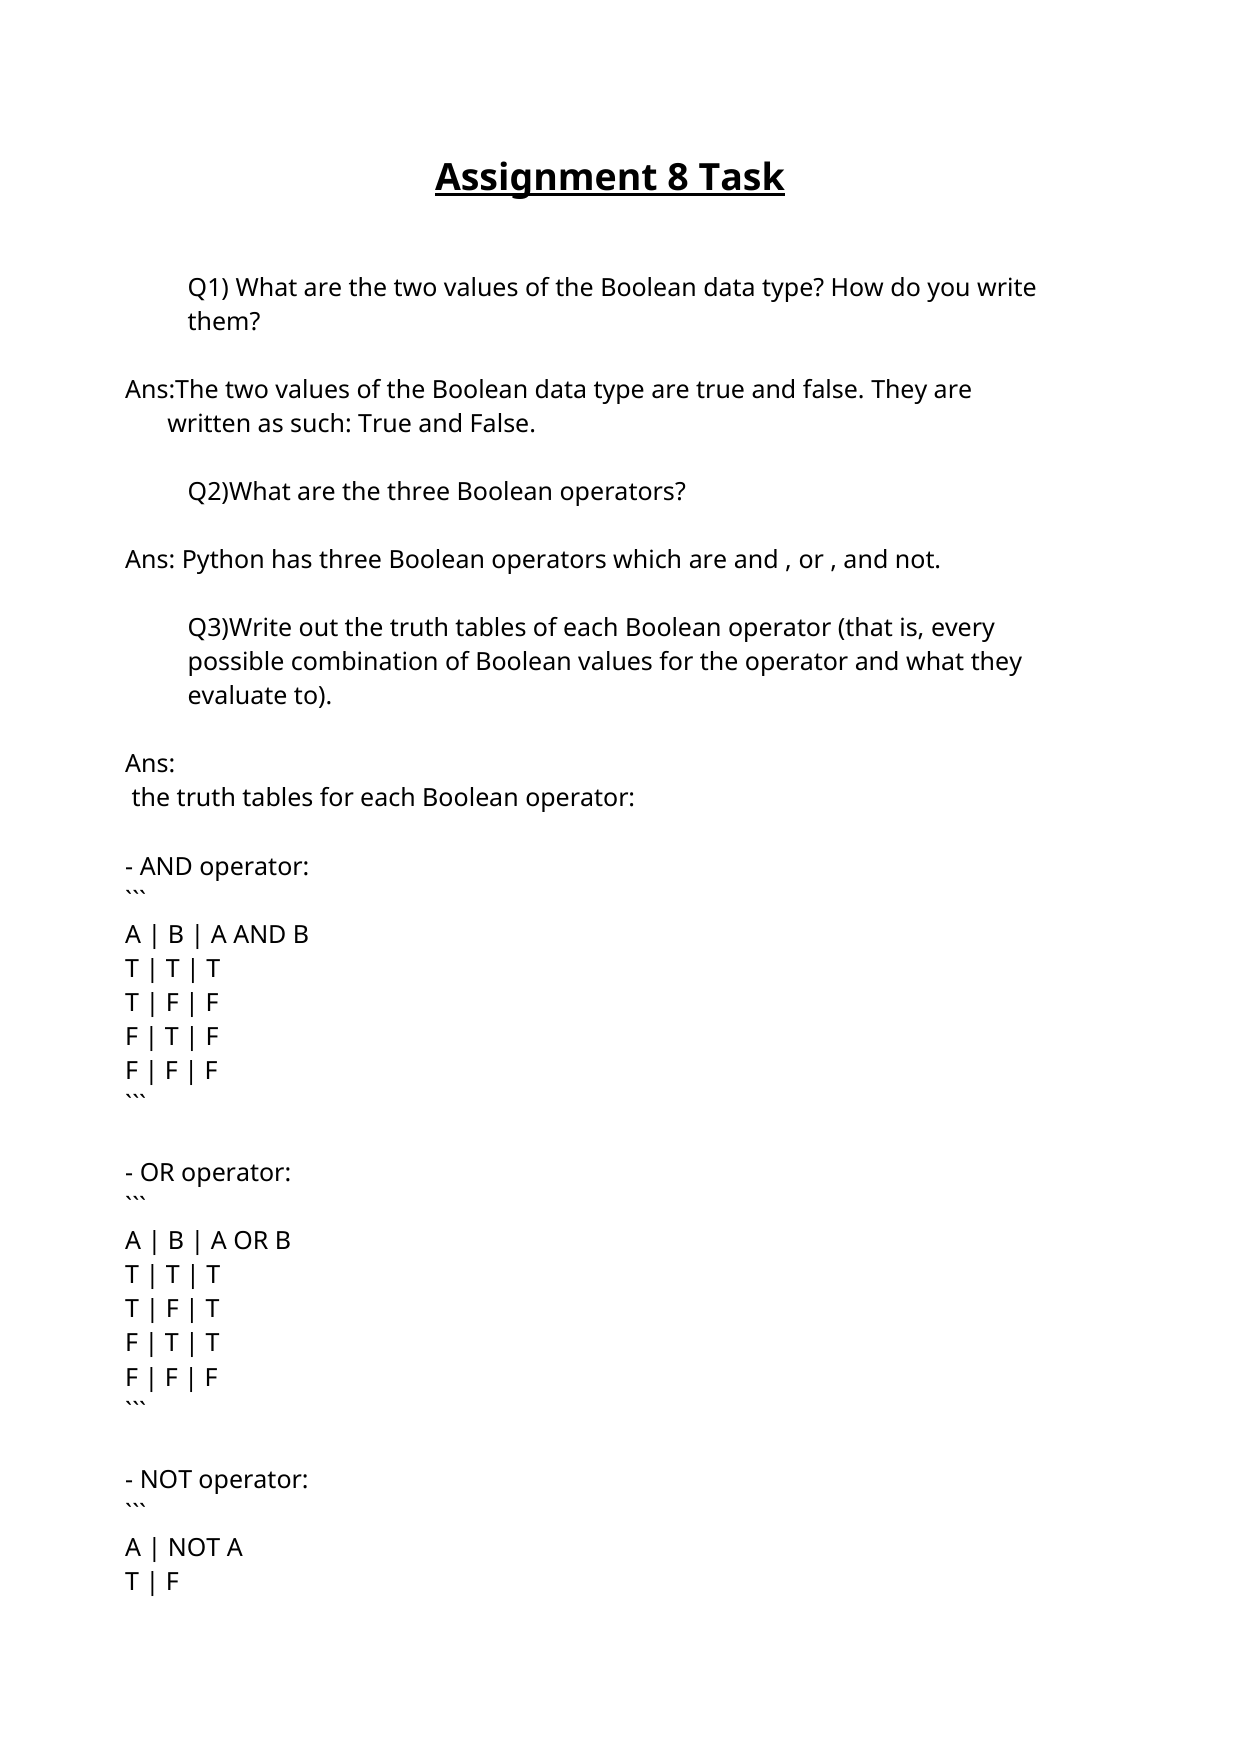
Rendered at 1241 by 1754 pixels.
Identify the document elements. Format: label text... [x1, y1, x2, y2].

list ``` [125, 1189, 1053, 1223]
list F | F | F [125, 1359, 1053, 1393]
list - AND operator: [125, 848, 1053, 882]
list A | B | A AND B [125, 916, 1053, 950]
list - OR operator: [125, 1155, 1053, 1189]
list T | F | T [125, 1291, 1053, 1325]
list A | NOT A [125, 1529, 1053, 1563]
list ``` [125, 882, 1053, 916]
list T | F | F [125, 984, 1053, 1018]
list Q1) What are the two values of the Boolean data type? How do you write them? [187, 269, 1053, 337]
list ``` [125, 1087, 1053, 1121]
list F | T | T [125, 1325, 1053, 1359]
list Ans: Python has three Boolean operators which are and , or , and not. [734, 542, 1053, 576]
list ``` [125, 1495, 1053, 1529]
list Q2)What are the three Boolean operators? [187, 473, 1053, 508]
list F | T | F [125, 1018, 1053, 1053]
list T | F [125, 1563, 1053, 1598]
list T | T | T [125, 1257, 1053, 1291]
list Ans:The two values of the Boolean data type are true and false. They are written as such: True and False. [125, 371, 1053, 439]
list F | F | F [125, 1053, 1053, 1087]
list the truth tables for each Boolean operator: [125, 780, 1053, 814]
list T | T | T [125, 950, 1053, 984]
list - NOT operator: [125, 1461, 1053, 1495]
list Q3)Write out the truth tables of each Boolean operator (that is, every possible combination of Boolean values for the operator and what they evaluate to). [187, 610, 1053, 712]
list ``` [125, 1393, 1053, 1427]
text Assignment 8 Task [167, 150, 1053, 201]
list A | B | A OR B [125, 1223, 1053, 1257]
list Ans: [125, 746, 1053, 780]
